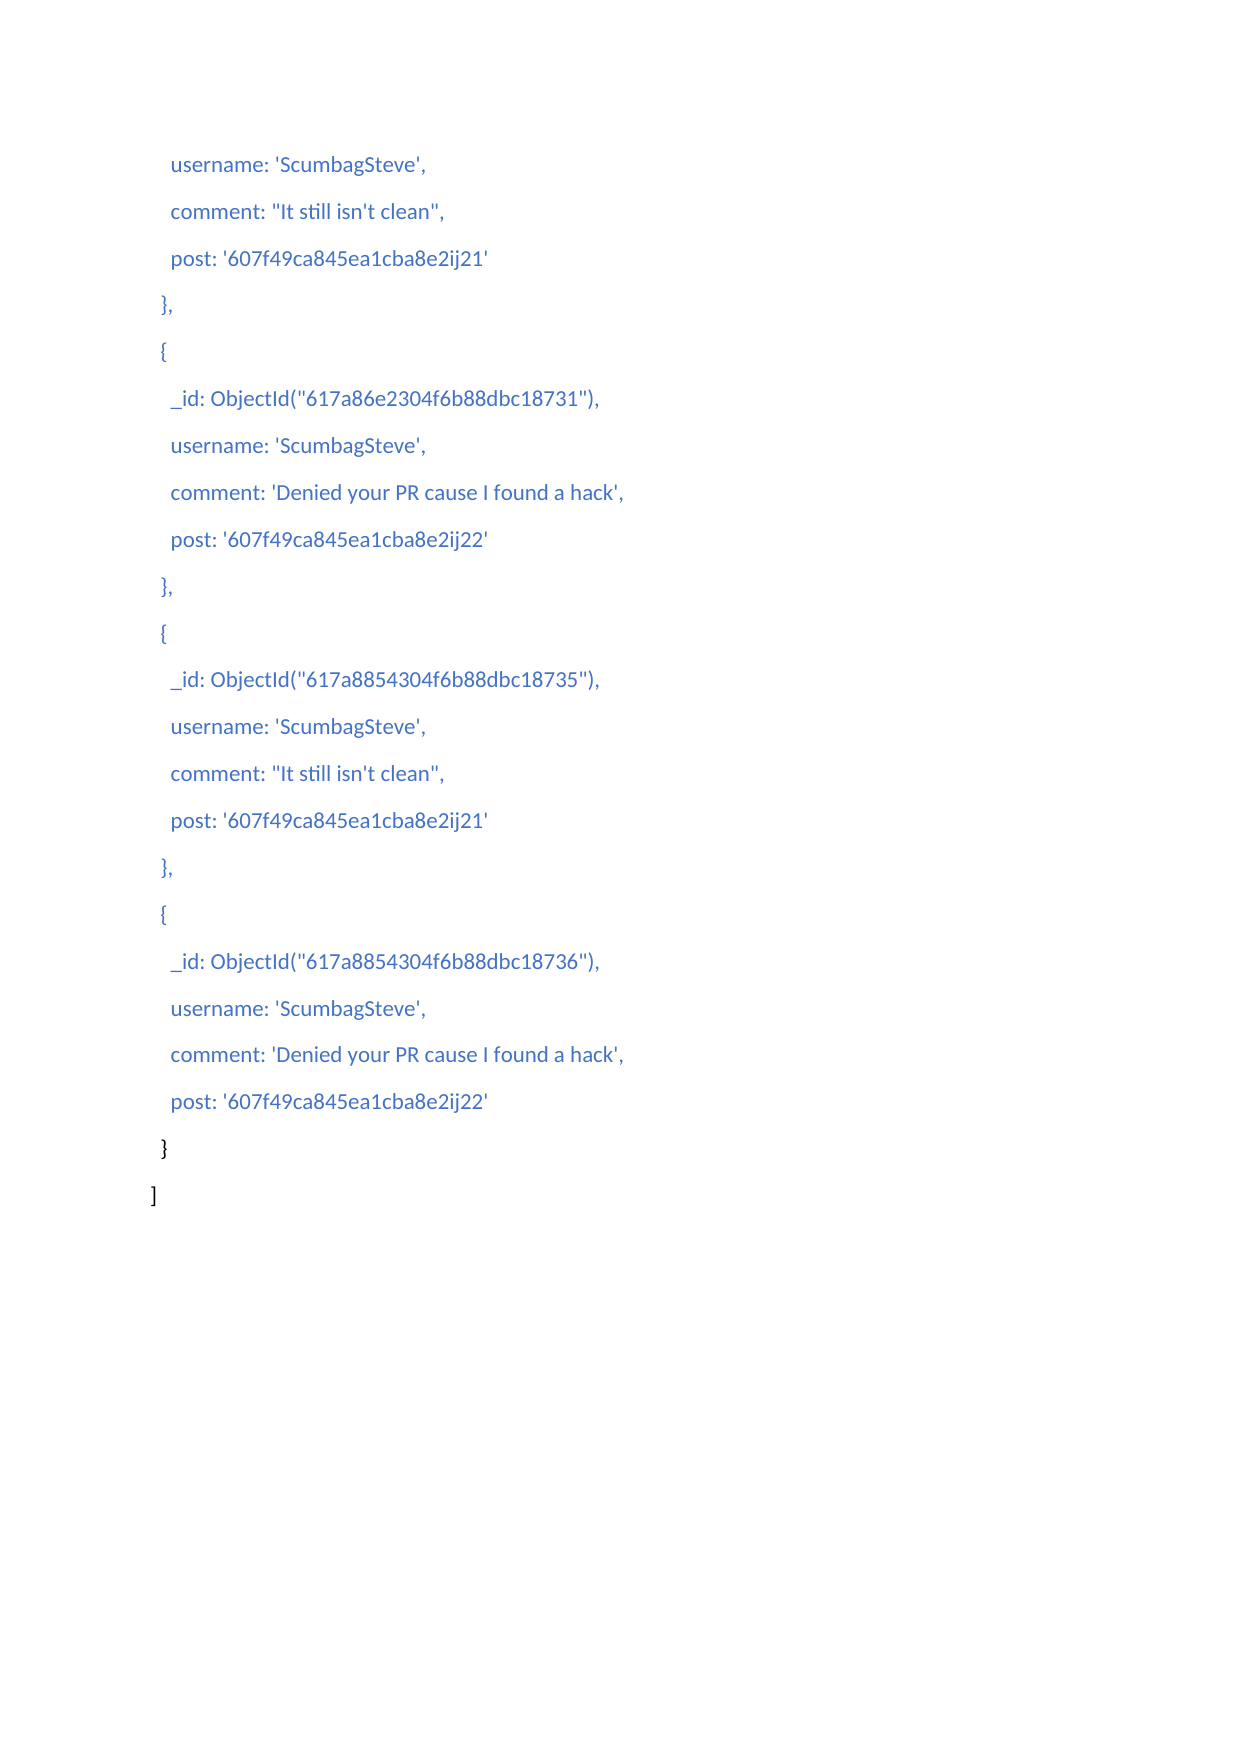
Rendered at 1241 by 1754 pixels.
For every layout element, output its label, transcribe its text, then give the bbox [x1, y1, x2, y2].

text }, [150, 853, 1090, 881]
text }, [150, 291, 1090, 319]
text _id: ObjectId("617a8854304f6b88dbc18735"), [150, 666, 1090, 694]
text username: 'ScumbagSteve', [150, 712, 1090, 741]
text } [150, 1134, 1090, 1162]
text _id: ObjectId("617a86e2304f6b88dbc18731"), [150, 384, 1090, 412]
text username: 'ScumbagSteve', [150, 994, 1090, 1022]
text comment: "It still isn't clean", [150, 759, 1090, 787]
text { [150, 900, 1090, 928]
text post: '607f49ca845ea1cba8e2ij21' [150, 806, 1090, 834]
text }, [150, 572, 1090, 600]
text comment: "It still isn't clean", [150, 197, 1090, 225]
text post: '607f49ca845ea1cba8e2ij22' [150, 1087, 1090, 1116]
text post: '607f49ca845ea1cba8e2ij22' [150, 525, 1090, 553]
text comment: 'Denied your PR cause I found a hack', [150, 478, 1090, 506]
text comment: 'Denied your PR cause I found a hack', [150, 1041, 1090, 1069]
text username: 'ScumbagSteve', [150, 150, 1090, 178]
text username: 'ScumbagSteve', [150, 431, 1090, 459]
text ] [150, 1181, 1090, 1209]
text { [150, 337, 1090, 366]
text _id: ObjectId("617a8854304f6b88dbc18736"), [150, 947, 1090, 975]
text { [150, 619, 1090, 647]
text post: '607f49ca845ea1cba8e2ij21' [150, 244, 1090, 272]
